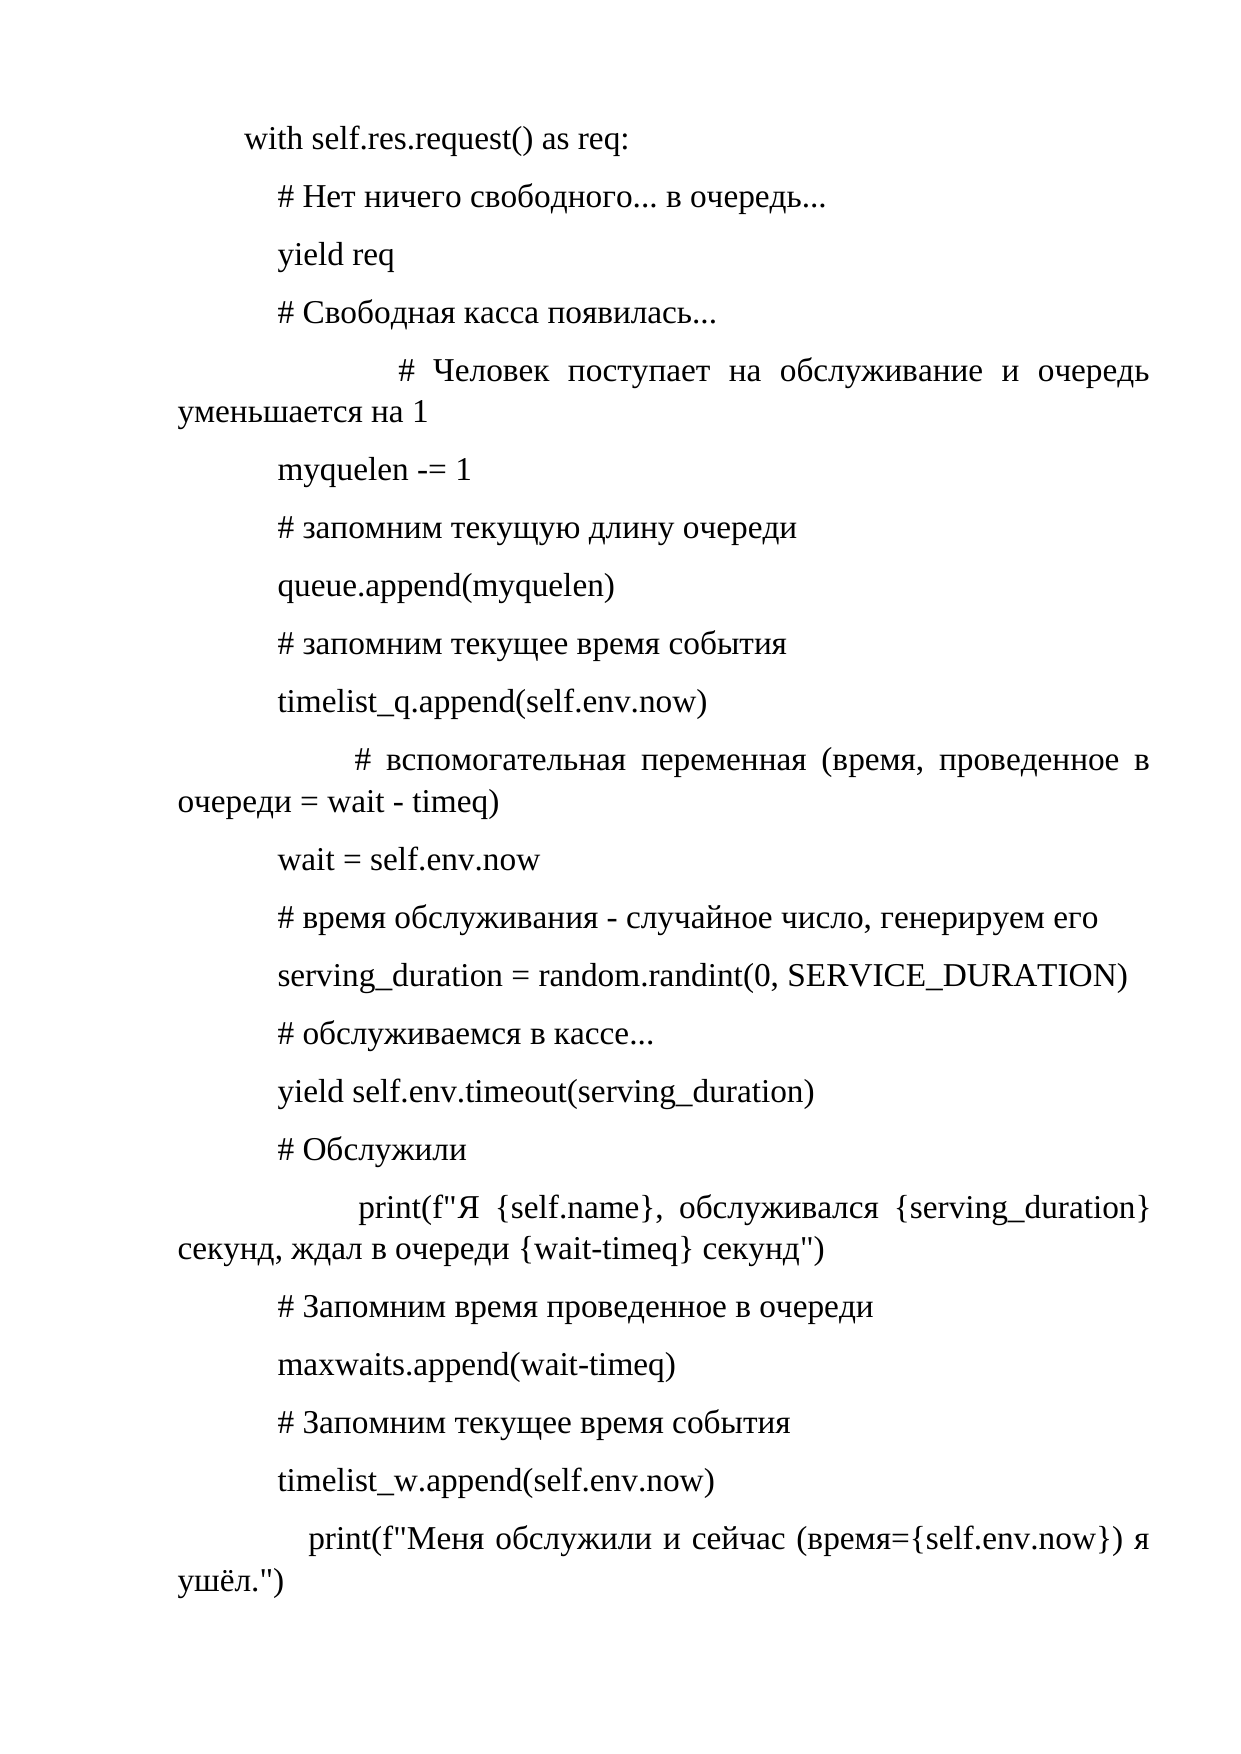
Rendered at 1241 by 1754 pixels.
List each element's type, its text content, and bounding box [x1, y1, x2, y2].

text # Запомним текущее время события [177, 1403, 1152, 1441]
text # время обслуживания - случайное число, генерируем его [177, 897, 1152, 935]
text wait = self.env.now [177, 839, 1152, 877]
text yield req [177, 234, 1152, 272]
text maxwaits.append(wait-timeq) [177, 1344, 1152, 1383]
text print(f"Я {self.name}, обслуживался {serving_duration} секунд, ждал в очереди {wait-timeq} секунд") [177, 1187, 1152, 1267]
text # Свободная касса появилась... [177, 292, 1152, 331]
text yield self.env.timeout(serving_duration) [177, 1071, 1152, 1109]
text timelist_w.append(self.env.now) [177, 1461, 1152, 1499]
text # Человек поступает на обслуживание и очередь уменьшается на 1 [177, 350, 1152, 430]
text # Нет ничего свободного... в очередь... [177, 176, 1152, 214]
text with self.res.request() as req: [177, 118, 1152, 156]
text myquelen -= 1 [177, 449, 1152, 488]
text # вспомогательная переменная (время, проведенное в очереди = wait - timeq) [177, 740, 1152, 819]
text # обслуживаемся в кассе... [177, 1013, 1152, 1051]
text # запомним текущую длину очереди [177, 508, 1152, 546]
text timelist_q.append(self.env.now) [177, 682, 1152, 720]
text serving_duration = random.randint(0, SERVICE_DURATION) [177, 955, 1152, 993]
text # запомним текущее время события [177, 624, 1152, 662]
text # Запомним время проведенное в очереди [177, 1287, 1152, 1325]
text queue.append(myquelen) [177, 566, 1152, 604]
text # Обслужили [177, 1129, 1152, 1167]
text print(f"Меня обслужили и сейчас (время={self.env.now}) я ушёл.") [177, 1519, 1152, 1598]
